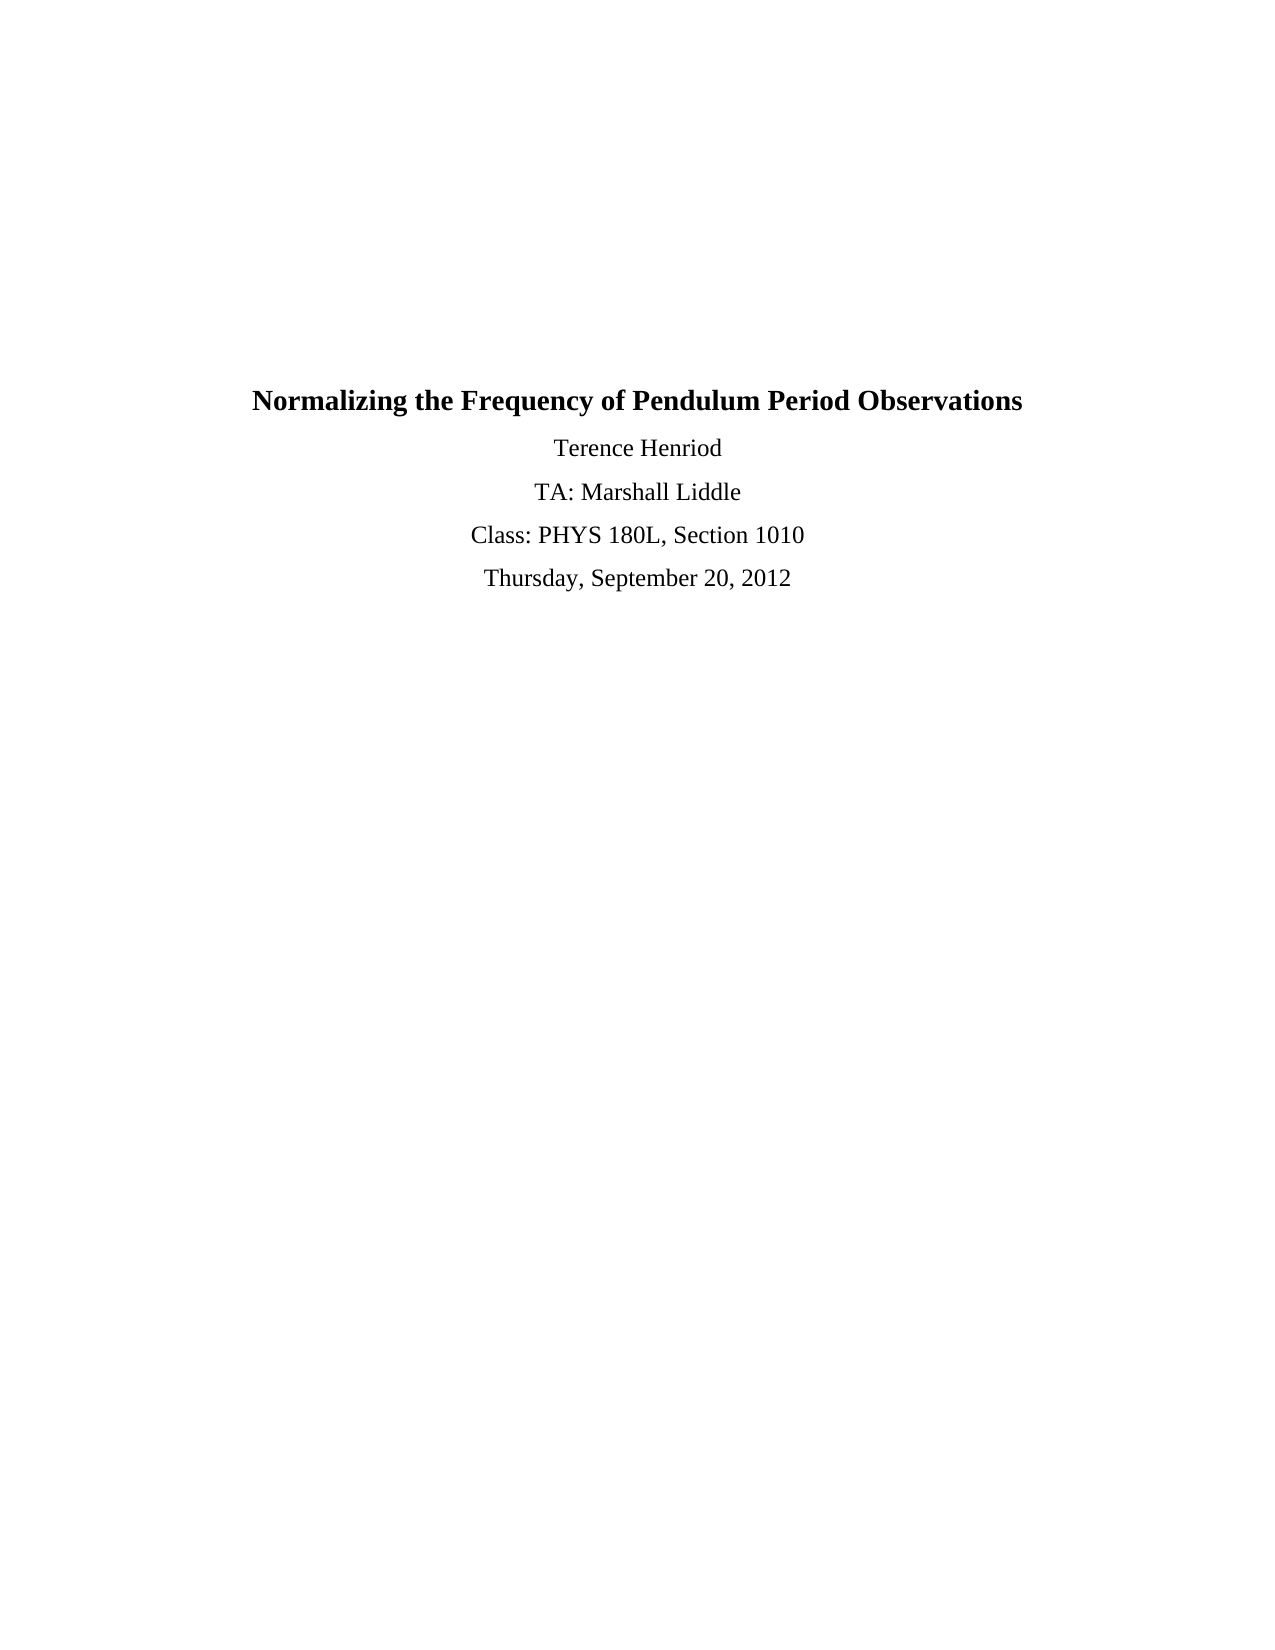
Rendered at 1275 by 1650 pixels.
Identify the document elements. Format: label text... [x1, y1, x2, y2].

text Terence Henriod [75, 433, 1200, 462]
text TA: Marshall Liddle [75, 477, 1200, 505]
text Class: PHYS 180L, Section 1010 [75, 520, 1200, 548]
text Thursday, September 20, 2012 [75, 563, 1200, 592]
text Normalizing the Frequency of Pendulum Period Observations [75, 383, 1200, 417]
